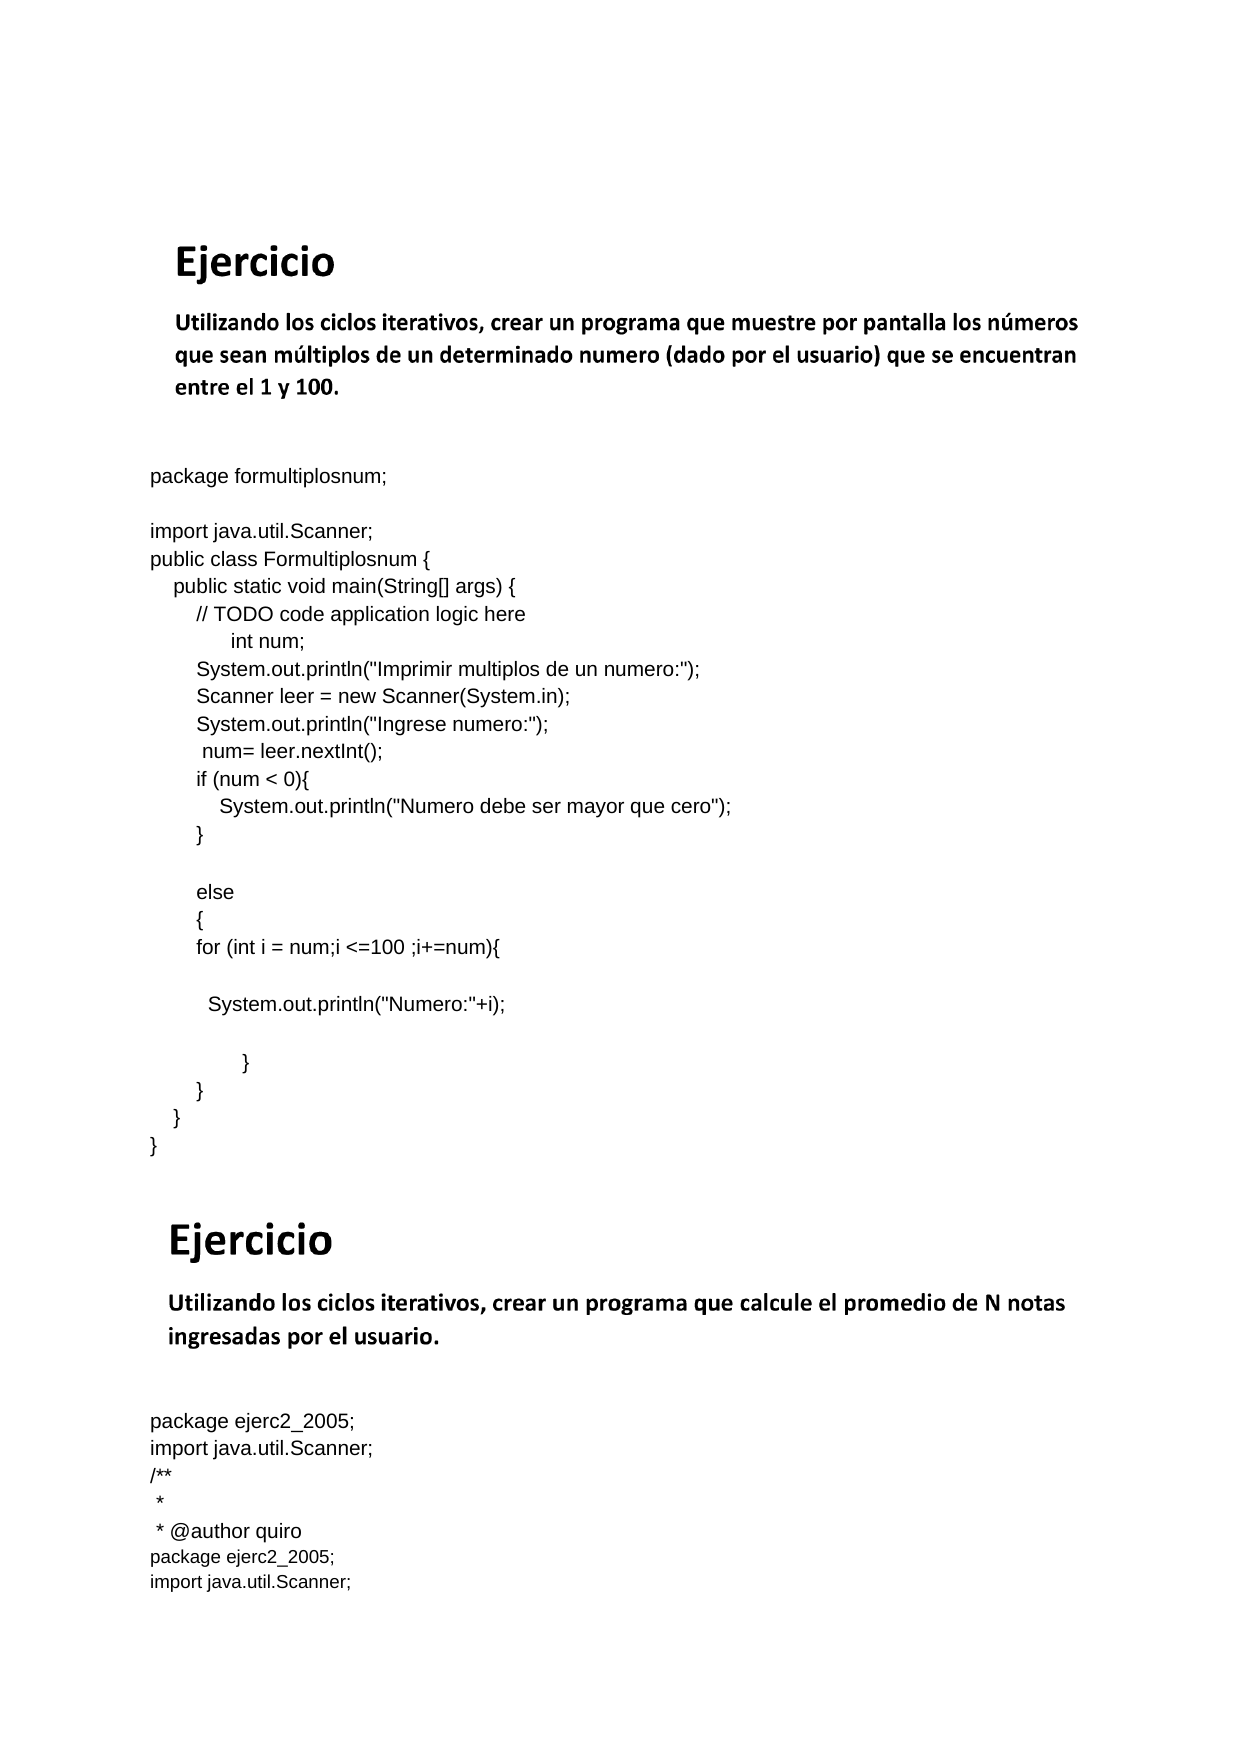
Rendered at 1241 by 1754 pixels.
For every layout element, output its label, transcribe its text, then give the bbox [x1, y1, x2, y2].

text else [150, 879, 1090, 903]
picture [150, 1215, 1091, 1378]
text for (int i = num;i <=100 ;i+=num){ [150, 934, 1090, 958]
text package formultiplosnum; [150, 464, 1090, 488]
text num= leer.nextInt(); [150, 739, 1090, 763]
text /** [150, 1464, 1090, 1488]
text System.out.println("Numero:"+i); [150, 992, 1090, 1016]
text int num; [150, 629, 1090, 653]
text } [150, 822, 1090, 846]
text } [150, 1105, 1090, 1129]
picture [150, 240, 1091, 431]
text public static void main(String[] args) { [150, 574, 1090, 598]
text Scanner leer = new Scanner(System.in); [150, 684, 1090, 708]
text } [150, 1050, 1090, 1074]
text } [150, 1077, 1090, 1101]
text if (num < 0){ [150, 767, 1090, 791]
text System.out.println("Numero debe ser mayor que cero"); [150, 794, 1090, 818]
text } [150, 1132, 1090, 1156]
text import java.util.Scanner; [150, 519, 1090, 543]
text * @author quiro [150, 1519, 1090, 1543]
text import java.util.Scanner; [150, 1436, 1090, 1460]
text package ejerc2_2005; [150, 1409, 1090, 1433]
text // TODO code application logic here [150, 602, 1090, 626]
text import java.util.Scanner; [150, 1571, 1090, 1593]
text package ejerc2_2005; [150, 1546, 1090, 1568]
text System.out.println("Ingrese numero:"); [150, 712, 1090, 736]
text public class Formultiplosnum { [150, 547, 1090, 571]
text System.out.println("Imprimir multiplos de un numero:"); [150, 657, 1090, 681]
text { [150, 907, 1090, 931]
text * [150, 1491, 1090, 1515]
